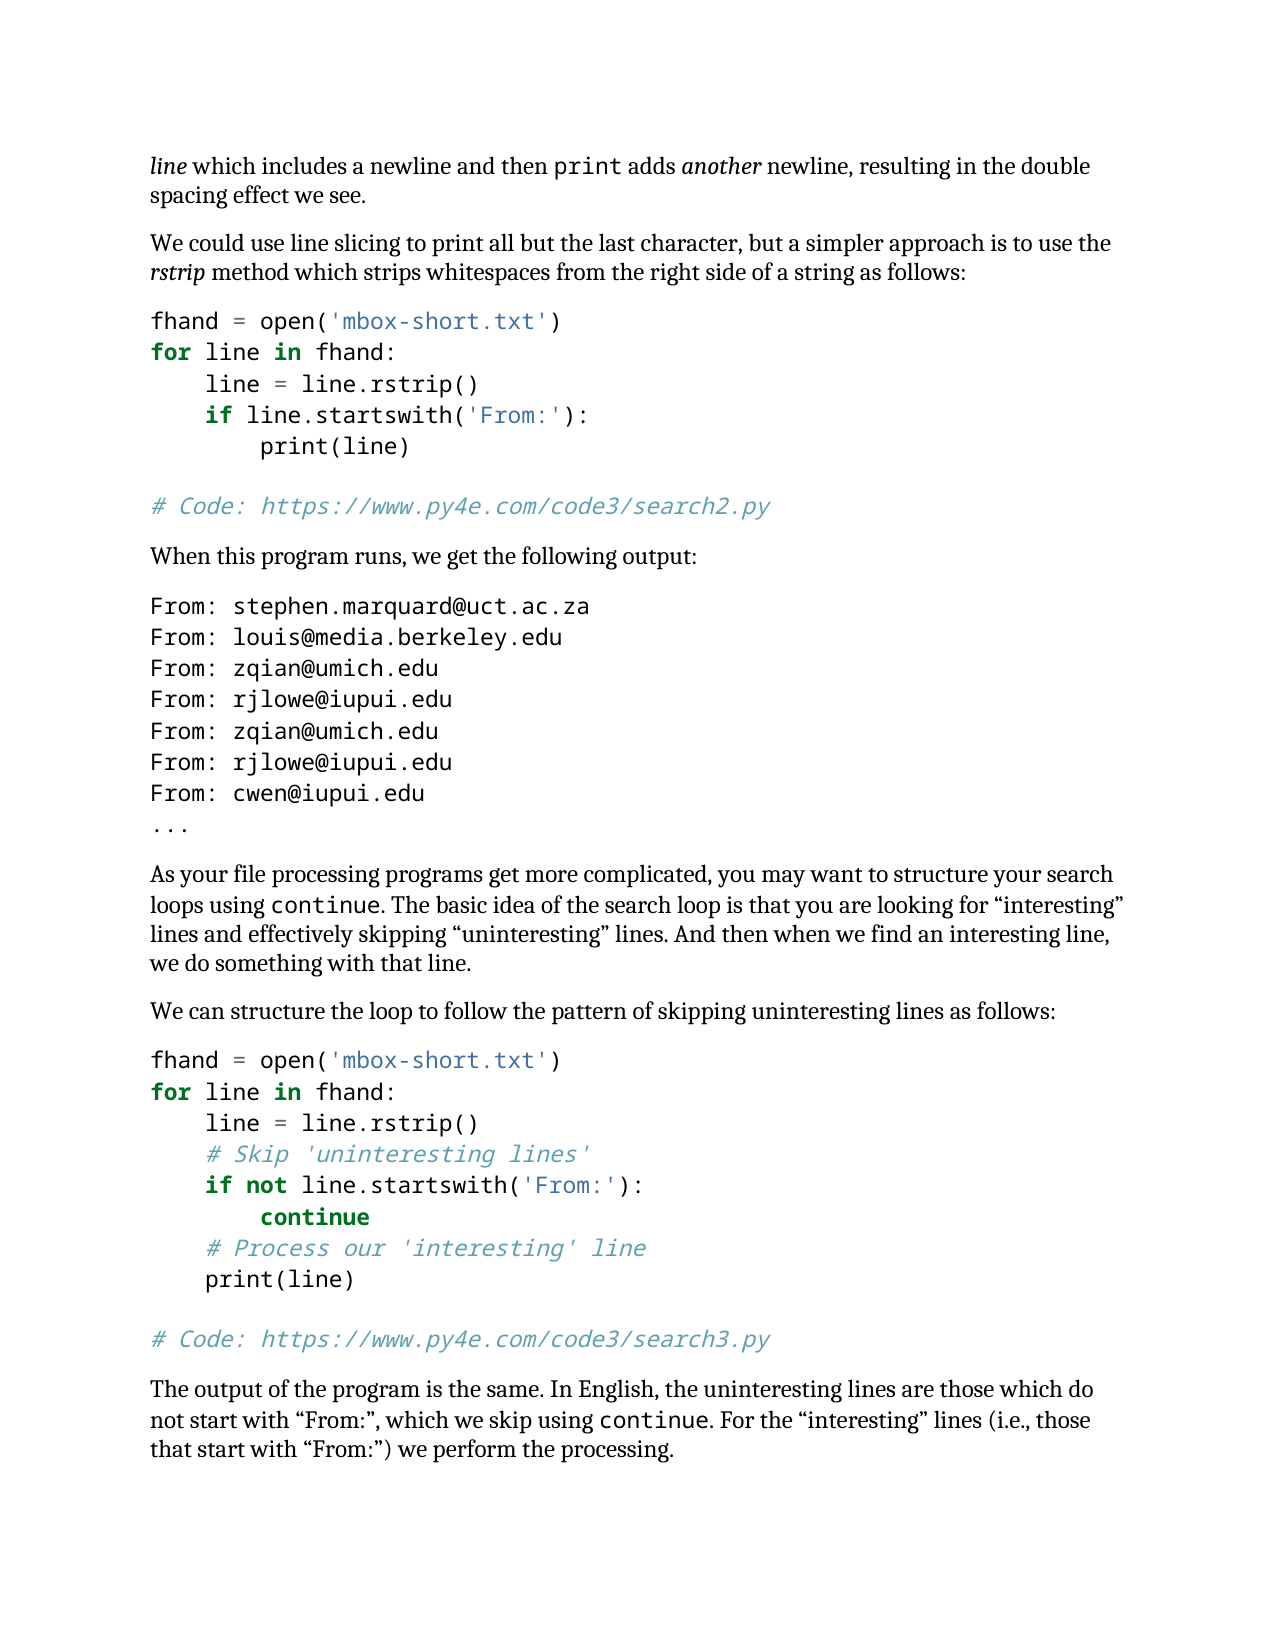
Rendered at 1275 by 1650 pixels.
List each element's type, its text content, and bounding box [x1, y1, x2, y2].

text We can structure the loop to follow the pattern of skipping uninteresting lines as follows: [150, 997, 1125, 1025]
text fhand = open('mbox-short.txt') for line in fhand: line = line.rstrip() if line.startswith('From:'): print(line) # Code: https://www.py4e.com/code3/search2.py [150, 305, 1125, 521]
text When this program runs, we get the following output: [150, 542, 1125, 571]
text From: stephen.marquard@uct.ac.za From: louis@media.berkeley.edu From: zqian@umich.edu From: rjlowe@iupui.edu From: zqian@umich.edu From: rjlowe@iupui.edu From: cwen@iupui.edu ... [150, 589, 1125, 839]
text The output of the program is the same. In English, the uninteresting lines are those which do not start with “From:”, which we skip using continue. For the “interesting” lines (i.e., those that start with “From:”) we perform the processing. [150, 1375, 1125, 1464]
text fhand = open('mbox-short.txt') for line in fhand: line = line.rstrip() # Skip 'uninteresting lines' if not line.startswith('From:'): continue # Process our 'interesting' line print(line) # Code: https://www.py4e.com/code3/search3.py [150, 1044, 1125, 1354]
text We could use line slicing to print all but the last character, but a simpler approach is to use the rstrip method which strips whitespaces from the right side of a string as follows: [150, 229, 1125, 286]
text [150, 150, 1125, 210]
text As your file processing programs get more complicated, you may want to structure your search loops using continue. The basic idea of the search loop is that you are looking for “interesting” lines and effectively skipping “uninteresting” lines. And then when we find an interesting line, we do something with that line. [150, 860, 1125, 978]
